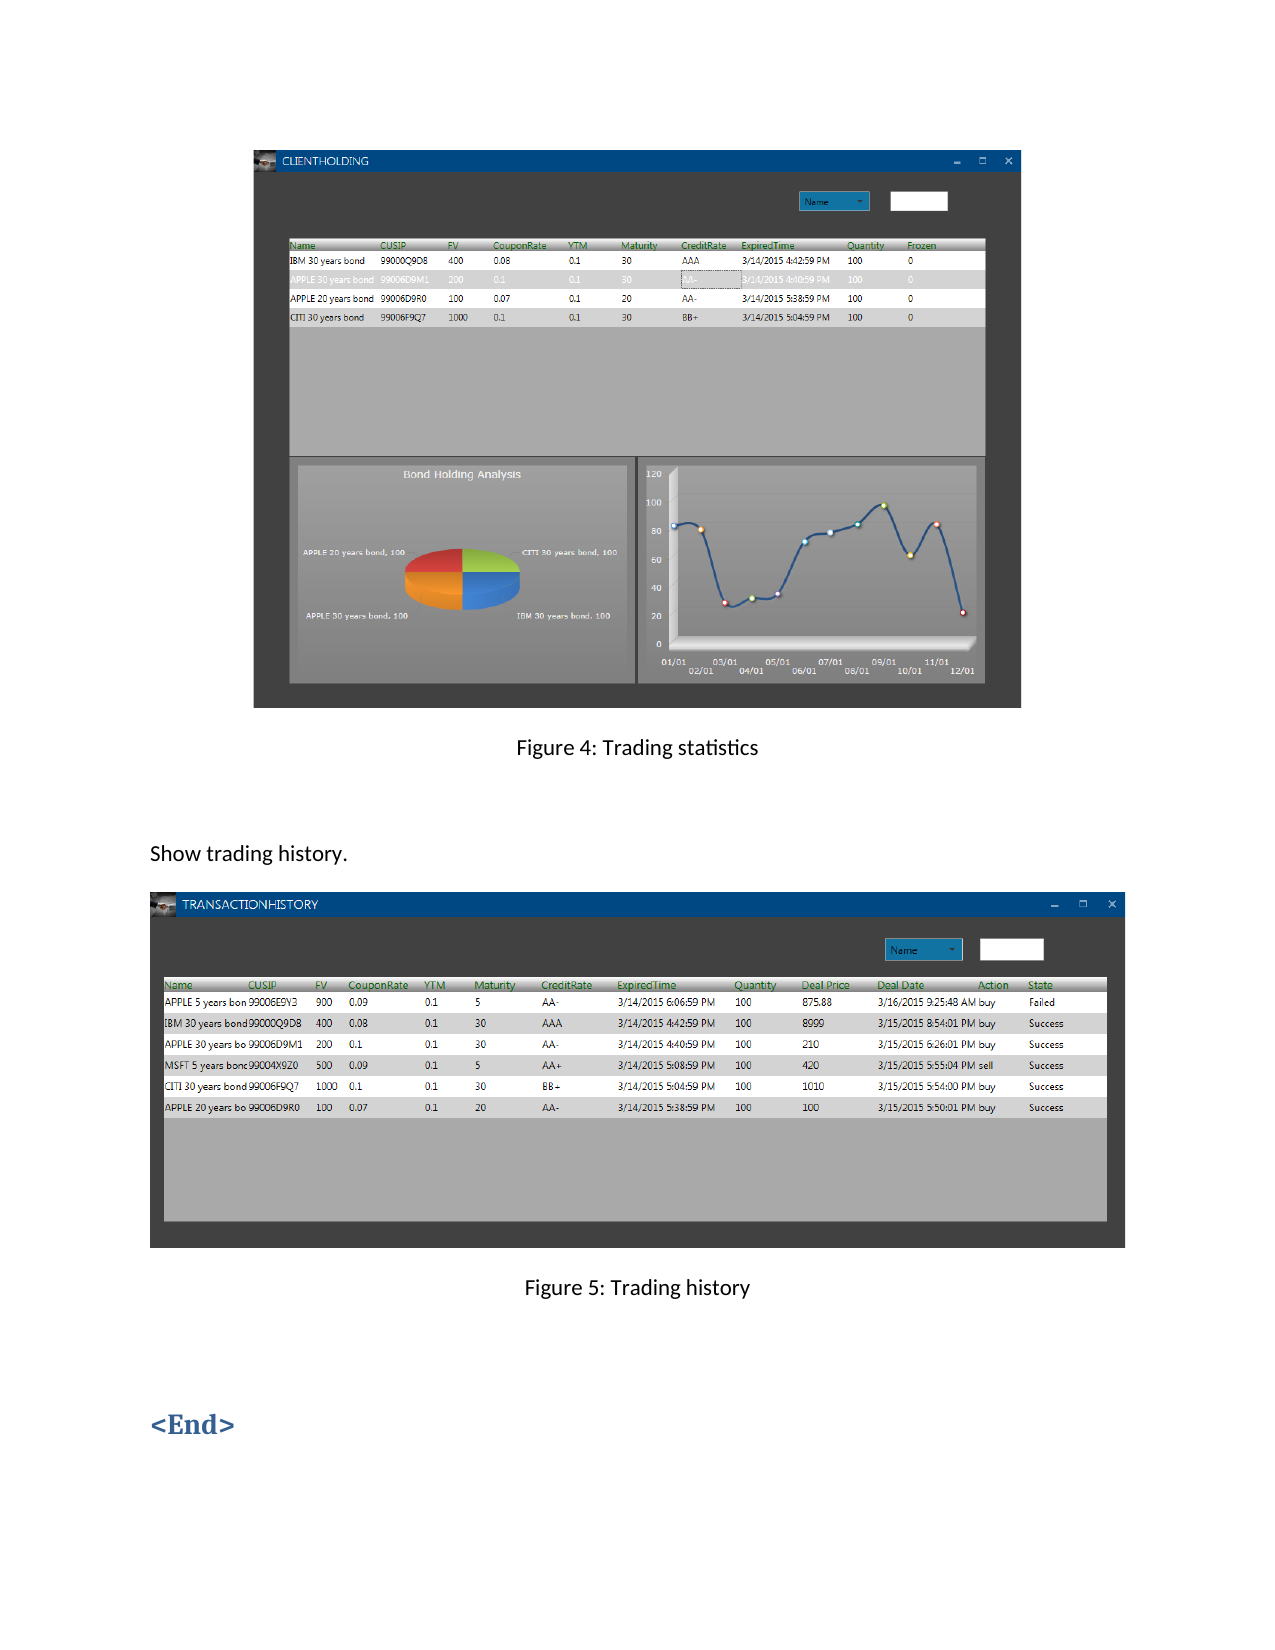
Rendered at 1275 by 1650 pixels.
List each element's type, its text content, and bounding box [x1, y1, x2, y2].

text Show trading history. [150, 839, 1125, 867]
picture [150, 892, 1125, 1248]
picture [253, 150, 1022, 708]
text Figure 5: Trading history [150, 1273, 1125, 1301]
subtitle <End> [150, 1408, 1125, 1441]
text Figure 4: Trading statistics [150, 733, 1125, 761]
